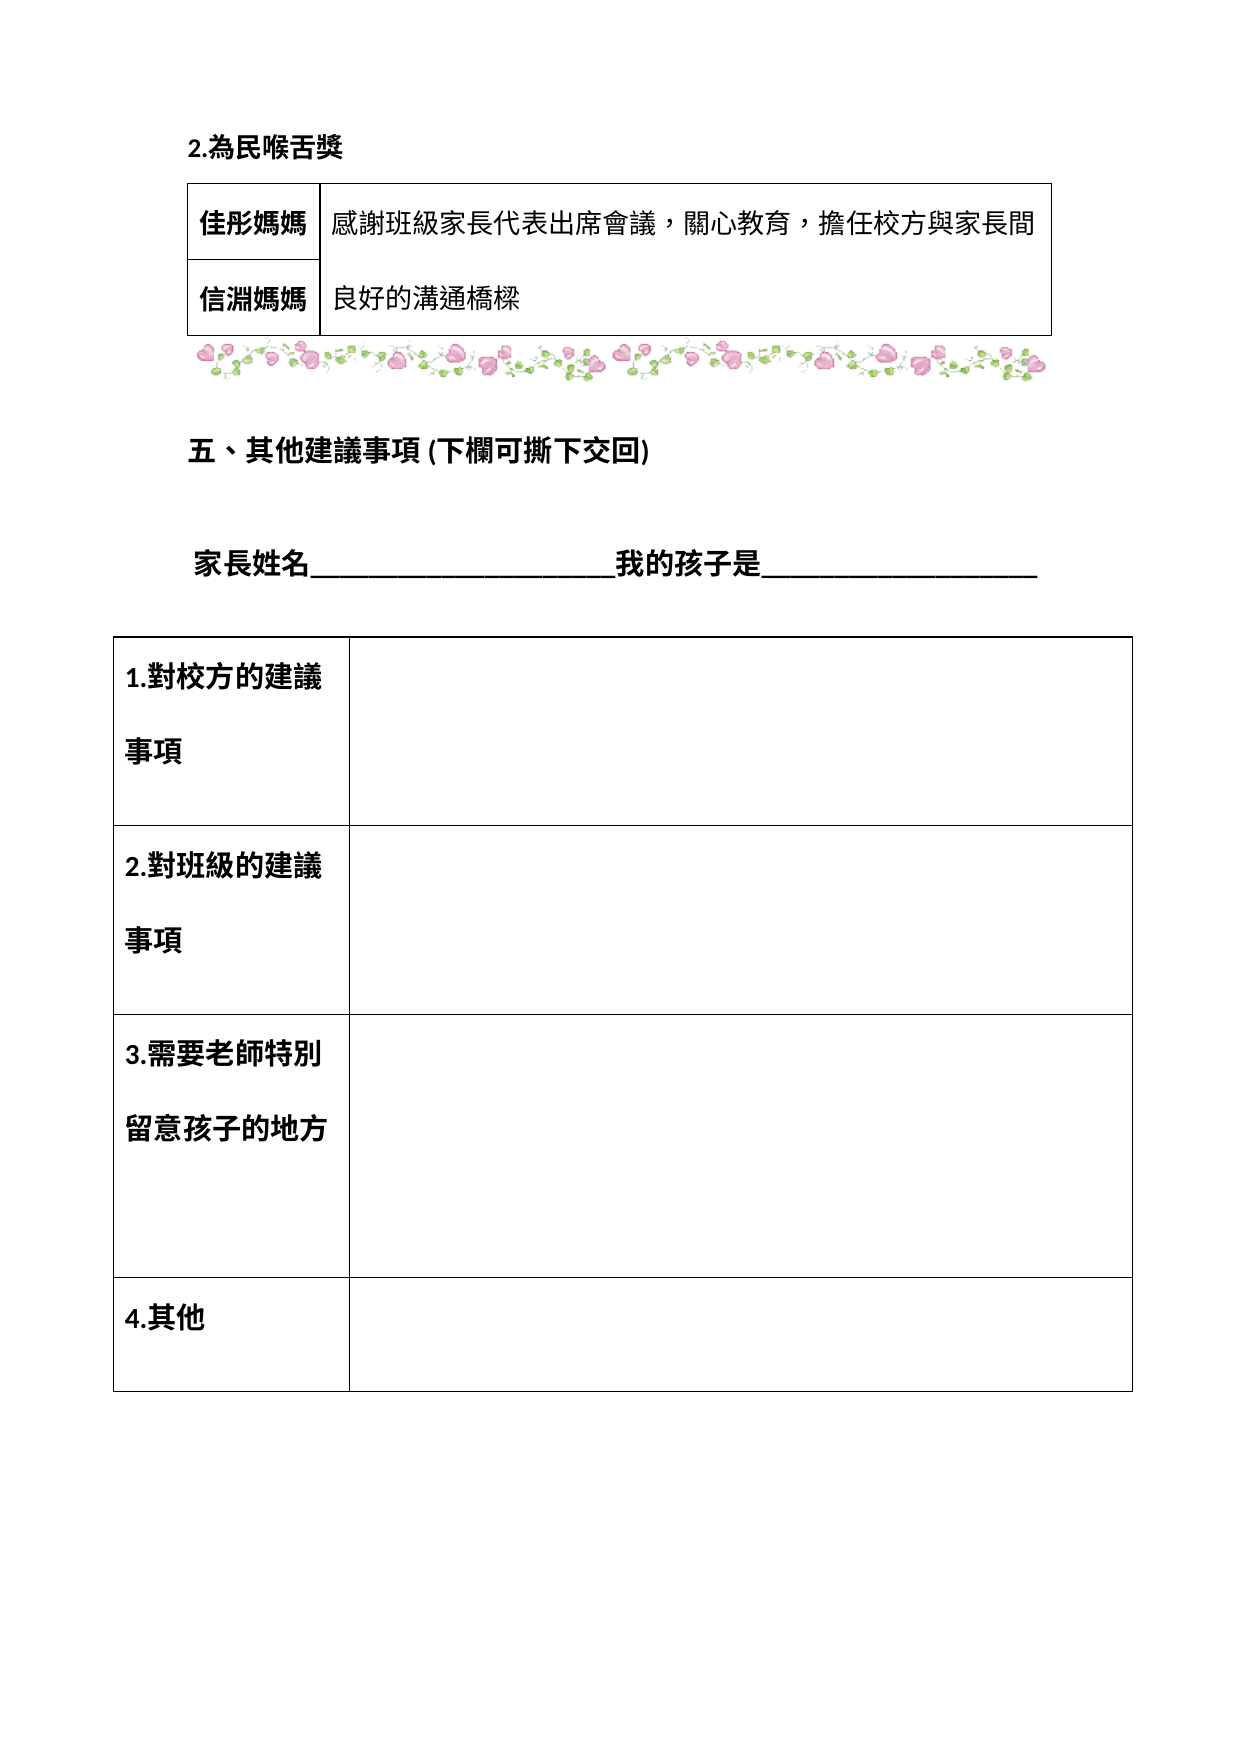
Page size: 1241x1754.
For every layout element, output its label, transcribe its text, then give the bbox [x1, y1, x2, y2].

table_cell 信淵媽媽 [188, 260, 319, 335]
table_header 感謝班級家長代表出席會議，關心教育，擔任校方與家長間良好的溝通橋樑 [321, 184, 1051, 335]
text 家長姓名_____________________我的孩子是___________________ [187, 524, 1053, 599]
table_header 1.對校方的建議事項 [114, 638, 349, 825]
table_cell 2.對班級的建議事項 [114, 826, 349, 1013]
table_cell 4.其他 [114, 1278, 349, 1391]
table_cell [350, 826, 1132, 1013]
table_cell 3.需要老師特別留意孩子的地方 [114, 1015, 349, 1277]
table_cell [350, 1015, 1132, 1277]
text 2.為民喉舌獎 [187, 108, 1053, 183]
table_header 佳彤媽媽 [188, 184, 319, 259]
text 五、其他建議事項 (下欄可撕下交回) [187, 411, 1053, 486]
table_cell [350, 1278, 1132, 1391]
table_header [350, 638, 1132, 825]
picture [192, 336, 1048, 384]
